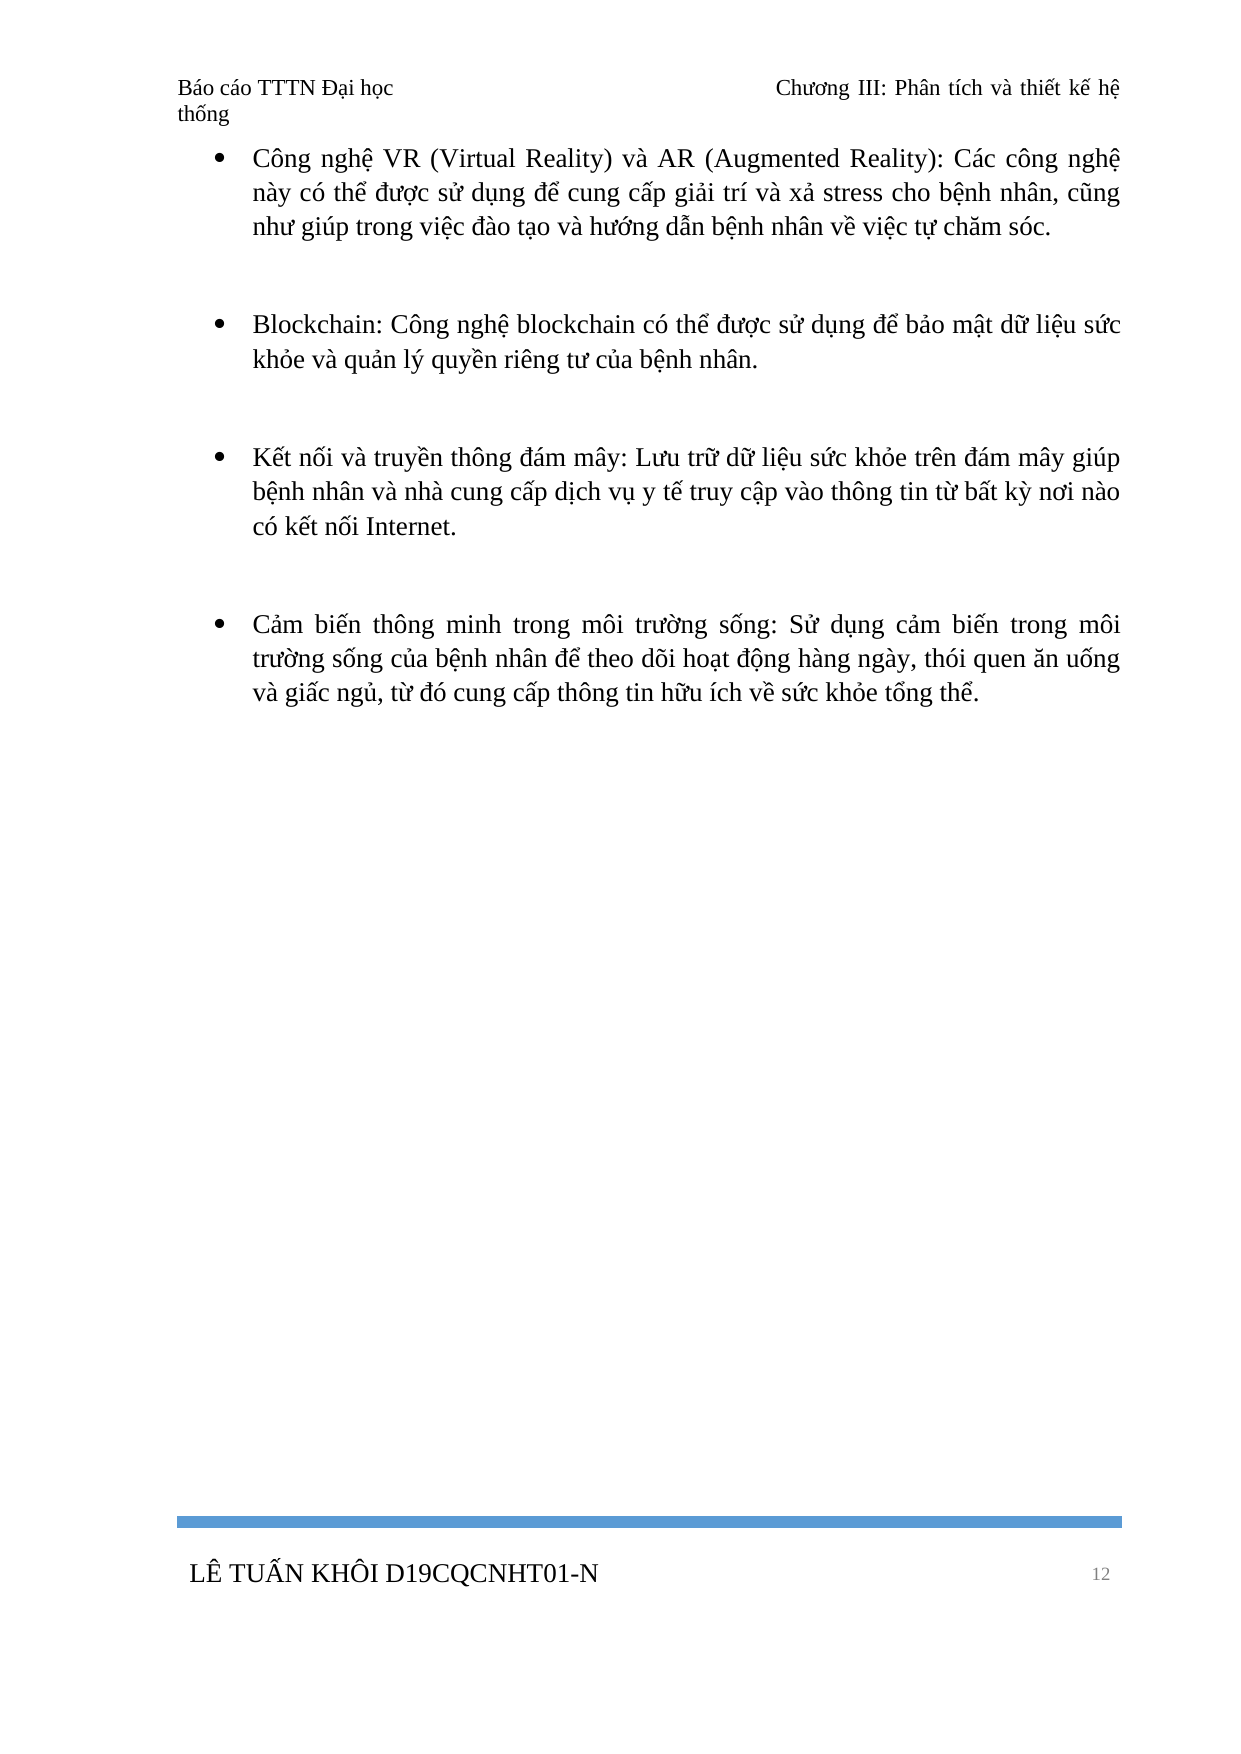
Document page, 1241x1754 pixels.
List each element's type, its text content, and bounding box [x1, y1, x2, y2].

list Blockchain: Công nghệ blockchain có thể được sử dụng để bảo mật dữ liệu sức khỏe và quản lý quyền riêng tư của bệnh nhân. [215, 308, 1122, 374]
list Cảm biến thông minh trong môi trường sống: Sử dụng cảm biến trong môi trường sống của bệnh nhân để theo dõi hoạt động hàng ngày, thói quen ăn uống và giấc ngủ, từ đó cung cấp thông tin hữu ích về sức khỏe tổng thể. [215, 608, 1122, 707]
list Công nghệ VR (Virtual Reality) và AR (Augmented Reality): Các công nghệ này có thể được sử dụng để cung cấp giải trí và xả stress cho bệnh nhân, cũng như giúp trong việc đào tạo và hướng dẫn bệnh nhân về việc tự chăm sóc. [215, 142, 1122, 241]
list Kết nối và truyền thông đám mây: Lưu trữ dữ liệu sức khỏe trên đám mây giúp bệnh nhân và nhà cung cấp dịch vụ y tế truy cập vào thông tin từ bất kỳ nơi nào có kết nối Internet. [215, 441, 1122, 541]
